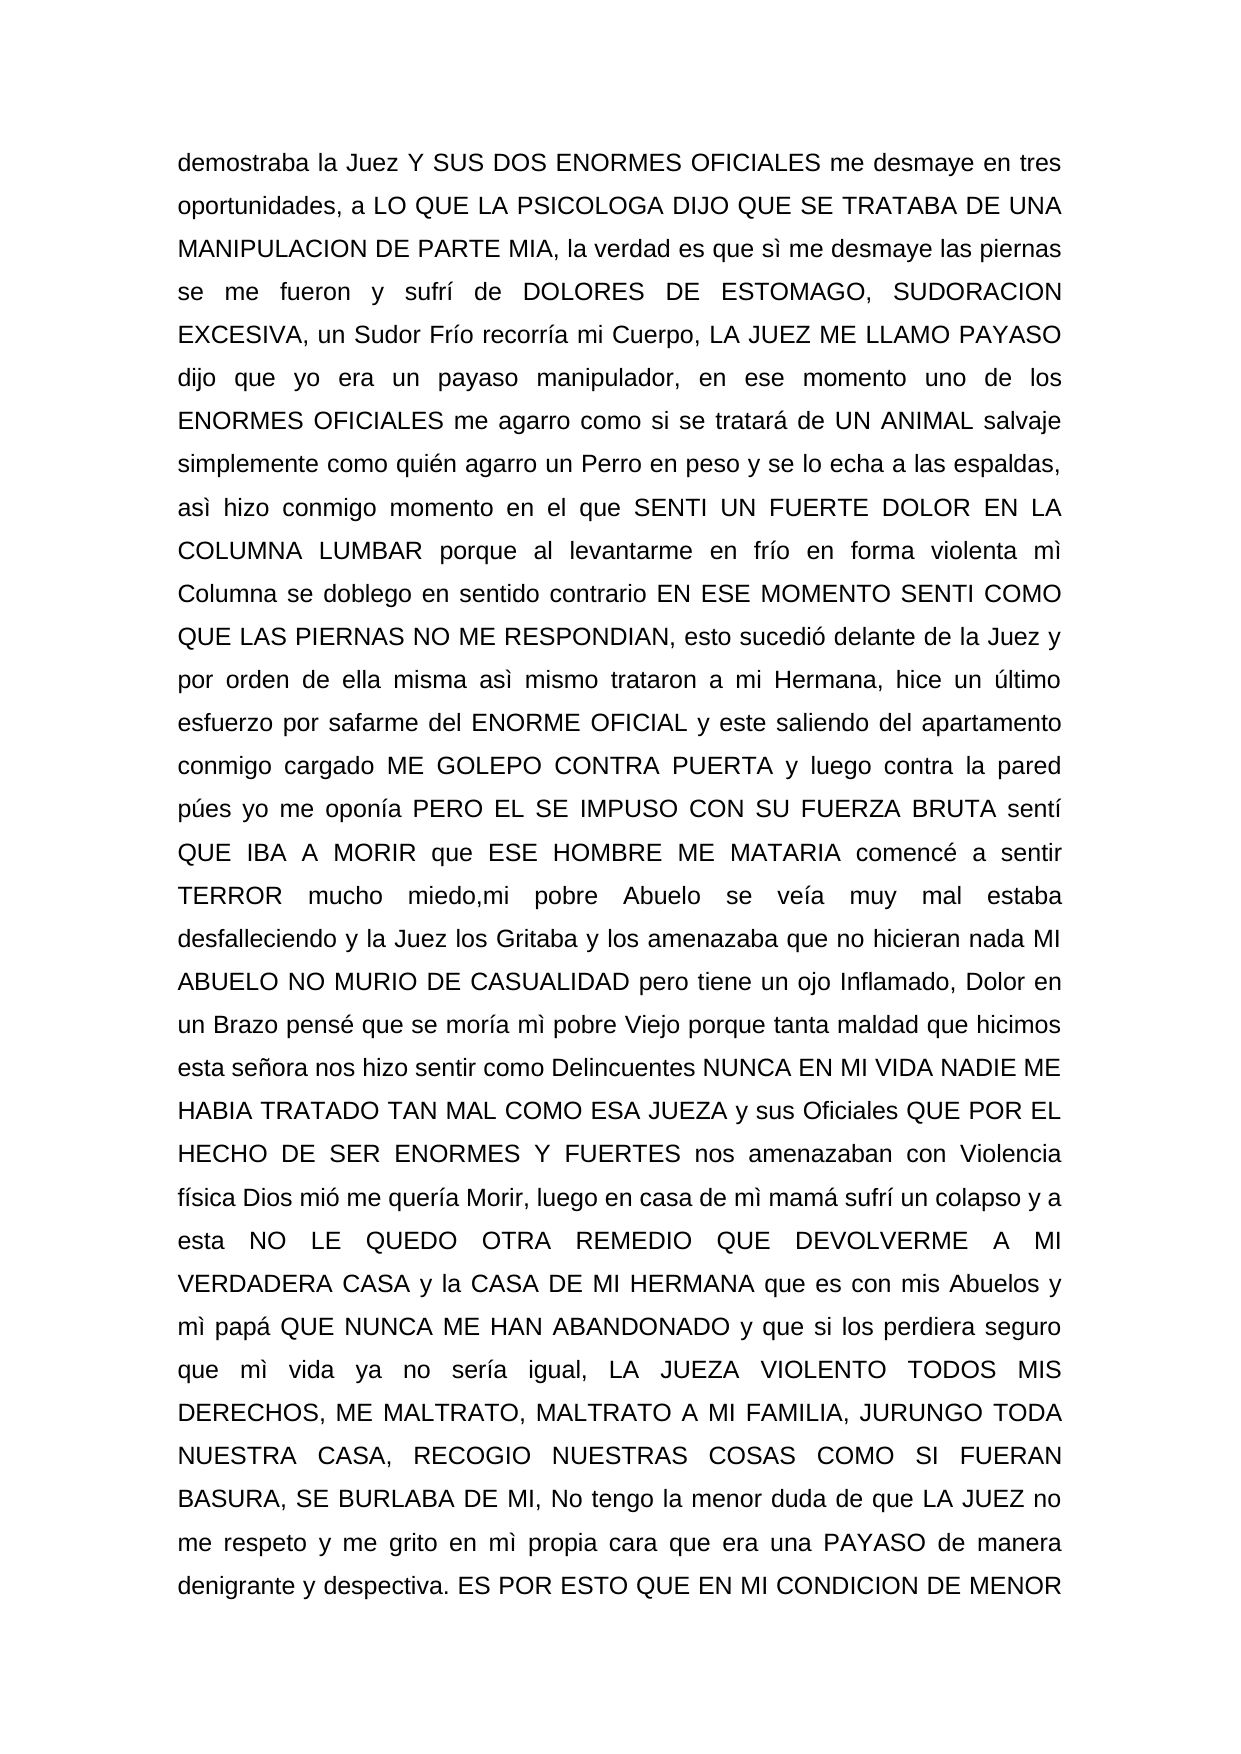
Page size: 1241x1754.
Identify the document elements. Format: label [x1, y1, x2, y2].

text [177, 148, 1063, 1599]
